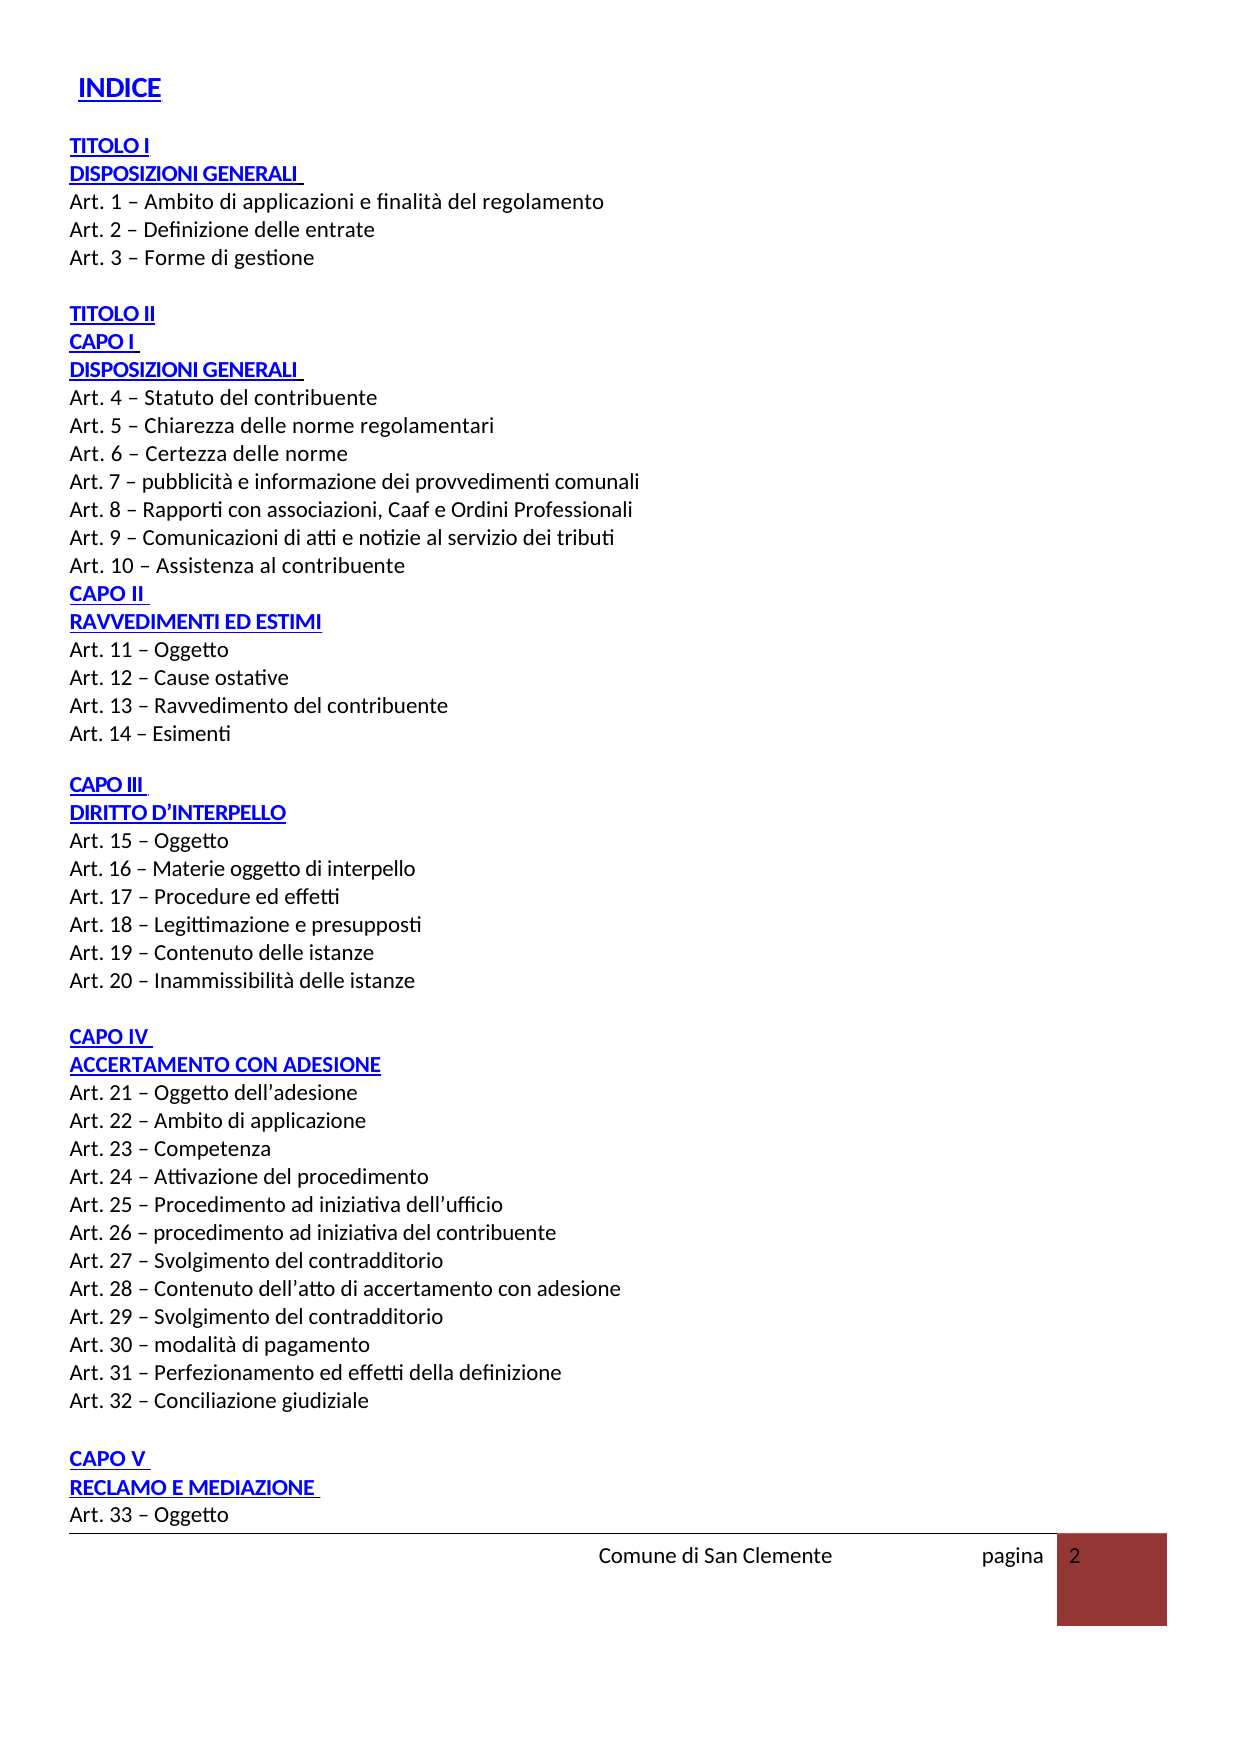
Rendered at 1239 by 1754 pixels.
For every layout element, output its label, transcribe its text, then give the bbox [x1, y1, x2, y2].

text Art. 1 – Ambito di applicazioni e finalità del regolamento [69, 187, 1167, 215]
text Art. 12 – Cause ostative [69, 663, 1167, 692]
text Art. 24 – Attivazione del procedimento [69, 1162, 1239, 1190]
text TITOLO I [69, 131, 1167, 159]
text Art. 11 – Oggetto [69, 636, 1167, 663]
text CAPO I [69, 327, 1167, 355]
text CAPO V [69, 1444, 1167, 1473]
text Art. 18 – Legittimazione e presupposti [69, 910, 1167, 938]
text DISPOSIZIONI GENERALI [69, 355, 1167, 383]
text Art. 6 – Certezza delle norme [69, 439, 1167, 467]
text Art. 2 – Definizione delle entrate [69, 215, 1167, 243]
text Art. 30 – modalità di pagamento [69, 1331, 1239, 1358]
text Art. 14 – Esimenti [69, 719, 1239, 748]
text Art. 25 – Procedimento ad iniziativa dell’ufficio [69, 1190, 1167, 1218]
text DIRITTO D’INTERPELLO [69, 798, 1239, 826]
text Art. 27 – Svolgimento del contradditorio [69, 1246, 1239, 1274]
text RECLAMO E MEDIAZIONE [69, 1473, 1167, 1501]
text Art. 32 – Conciliazione giudiziale [69, 1387, 1239, 1414]
text Art. 28 – Contenuto dell’atto di accertamento con adesione [69, 1274, 1239, 1302]
text Art. 4 – Statuto del contribuente [69, 383, 1167, 411]
text Art. 5 – Chiarezza delle norme regolamentari [69, 411, 1167, 439]
text DISPOSIZIONI GENERALI [69, 159, 1167, 187]
text Art. 29 – Svolgimento del contradditorio [69, 1302, 1239, 1331]
text Art. 31 – Perfezionamento ed effetti della definizione [69, 1358, 1239, 1387]
text Art. 17 – Procedure ed effetti [69, 882, 1239, 910]
text Art. 10 – Assistenza al contribuente [69, 551, 1167, 579]
text Art. 23 – Competenza [69, 1134, 1239, 1162]
text Art. 3 – Forme di gestione [69, 243, 1167, 271]
text ACCERTAMENTO CON ADESIONE [69, 1050, 1167, 1078]
text Art. 21 – Oggetto dell’adesione [69, 1078, 1167, 1106]
text Art. 8 – Rapporti con associazioni, Caaf e Ordini Professionali [69, 495, 1167, 523]
text TITOLO II [69, 299, 1167, 327]
text Art. 16 – Materie oggetto di interpello [69, 854, 1239, 882]
text Art. 22 – Ambito di applicazione [69, 1106, 1167, 1134]
text Art. 9 – Comunicazioni di atti e notizie al servizio dei tributi [69, 523, 1167, 551]
text RAVVEDIMENTI ED ESTIMI [69, 607, 1167, 636]
text Art. 26 – procedimento ad iniziativa del contribuente [69, 1218, 1239, 1246]
text CAPO II [69, 579, 1167, 607]
text Art. 15 – Oggetto [69, 826, 1167, 854]
text CAPO III [69, 770, 1167, 798]
text Art. 13 – Ravvedimento del contribuente [69, 692, 1167, 719]
text Art. 20 – Inammissibilità delle istanze [69, 966, 1167, 994]
text Art. 33 – Oggetto [69, 1501, 1167, 1529]
text CAPO IV [69, 1022, 1167, 1050]
text Art. 19 – Contenuto delle istanze [69, 938, 1167, 966]
text Art. 7 – pubblicità e informazione dei provvedimenti comunali [69, 467, 1167, 495]
